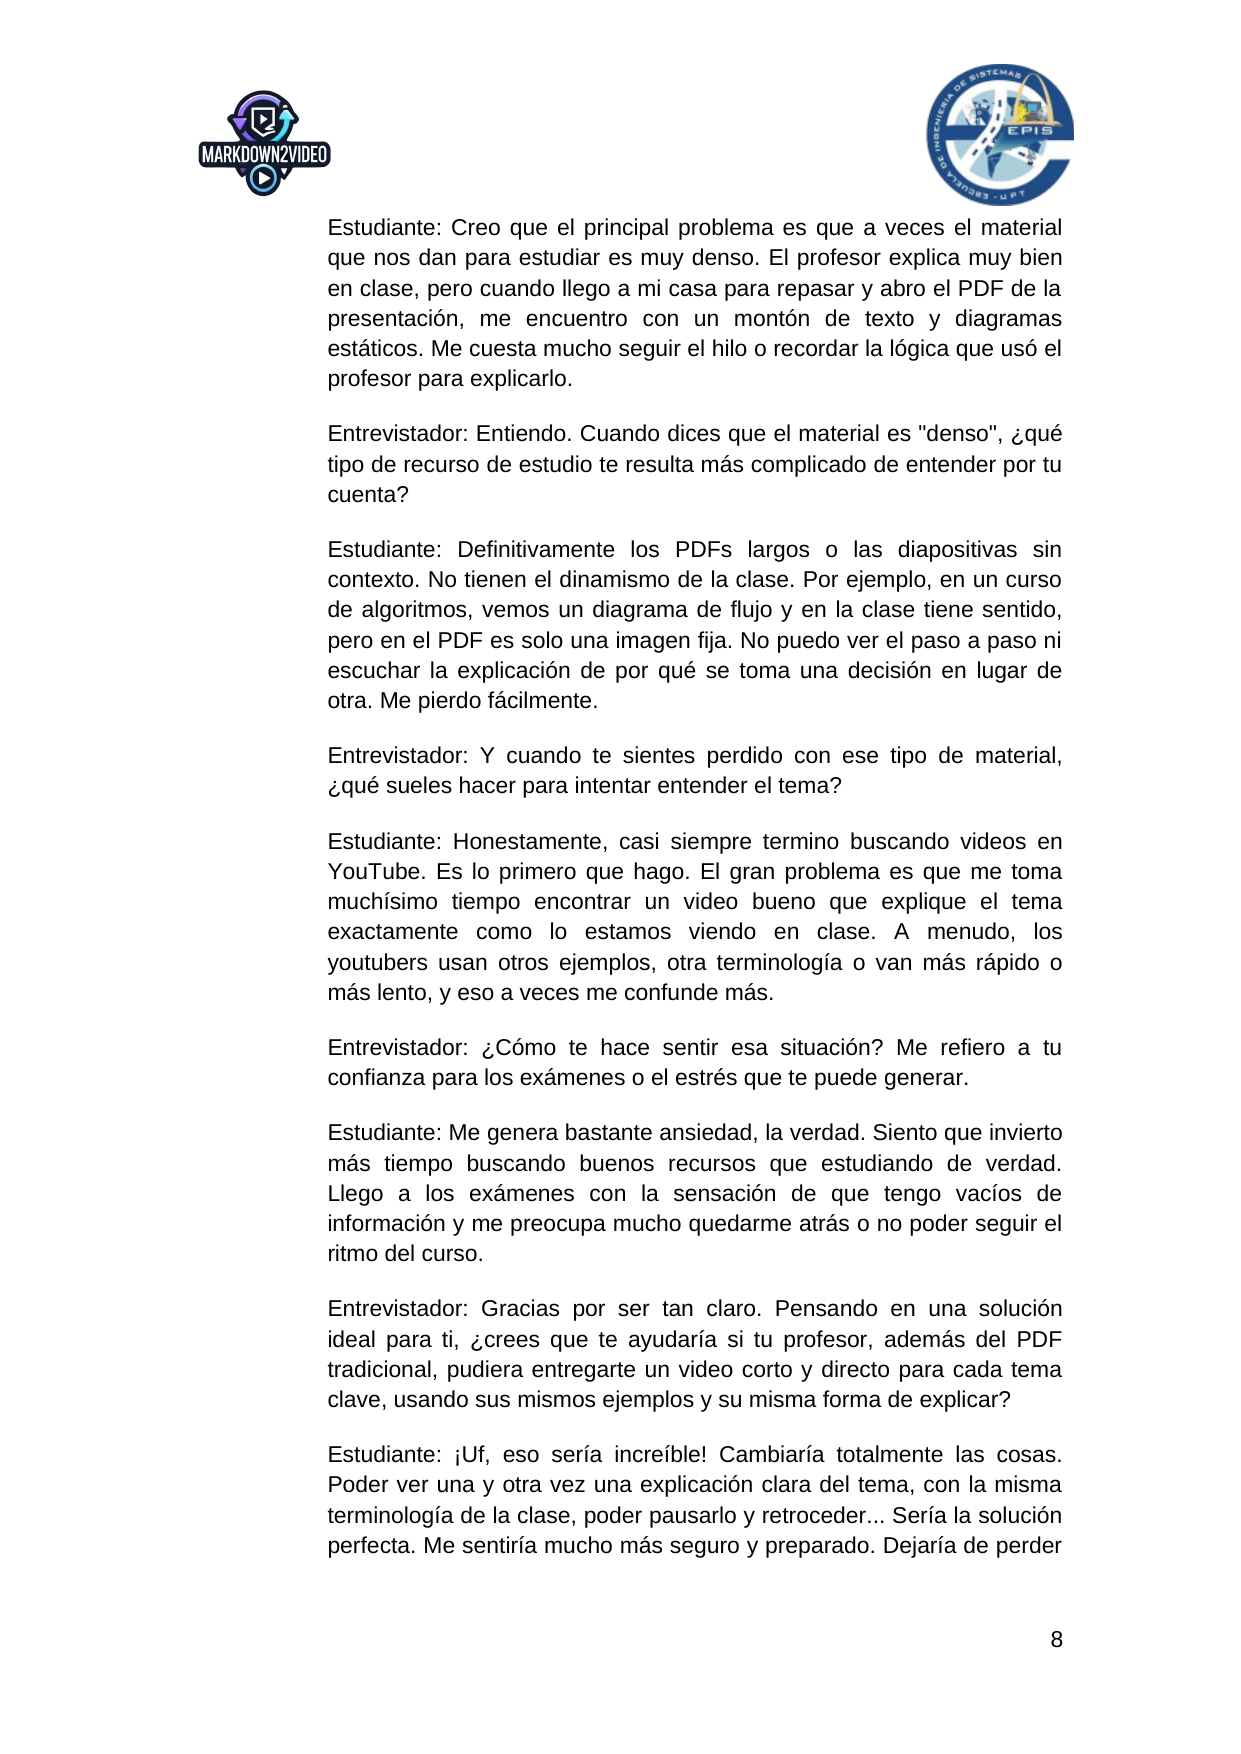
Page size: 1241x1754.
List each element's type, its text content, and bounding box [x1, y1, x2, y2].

text Estudiante: Honestamente, casi siempre termino buscando videos en YouTube. Es lo primero que hago. El gran problema es que me toma muchísimo tiempo encontrar un video bueno que explique el tema exactamente como lo estamos viendo en clase. A menudo, los youtubers usan otros ejemplos, otra terminología o van más rápido o más lento, y eso a veces me confunde más. [327, 828, 1063, 1005]
text Estudiante: Creo que el principal problema es que a veces el material que nos dan para estudiar es muy denso. El profesor explica muy bien en clase, pero cuando llego a mi casa para repasar y abro el PDF de la presentación, me encuentro con un montón de texto y diagramas estáticos. Me cuesta mucho seguir el hilo o recordar la lógica que usó el profesor para explicarlo. [327, 214, 1063, 391]
picture [921, 64, 1074, 206]
text Entrevistador: Entiendo. Cuando dices que el material es "denso", ¿qué tipo de recurso de estudio te resulta más complicado de entender por tu cuenta? [327, 420, 1063, 507]
picture [177, 73, 348, 214]
text Estudiante: Definitivamente los PDFs largos o las diapositivas sin contexto. No tienen el dinamismo de la clase. Por ejemplo, en un curso de algoritmos, vemos un diagrama de flujo y en la clase tiene sentido, pero en el PDF es solo una imagen fija. No puedo ver el paso a paso ni escuchar la explicación de por qué se toma una decisión en lugar de otra. Me pierdo fácilmente. [327, 536, 1063, 713]
text Entrevistador: Gracias por ser tan claro. Pensando en una solución ideal para ti, ¿crees que te ayudaría si tu profesor, además del PDF tradicional, pudiera entregarte un video corto y directo para cada tema clave, usando sus mismos ejemplos y su misma forma de explicar? [327, 1295, 1063, 1412]
text Entrevistador: Y cuando te sientes perdido con ese tipo de material, ¿qué sueles hacer para intentar entender el tema? [327, 742, 1063, 799]
text Estudiante: Me genera bastante ansiedad, la verdad. Siento que invierto más tiempo buscando buenos recursos que estudiando de verdad. Llego a los exámenes con la sensación de que tengo vacíos de información y me preocupa mucho quedarme atrás o no poder seguir el ritmo del curso. [327, 1119, 1063, 1266]
text Entrevistador: ¿Cómo te hace sentir esa situación? Me refiero a tu confianza para los exámenes o el estrés que te puede generar. [327, 1034, 1063, 1090]
